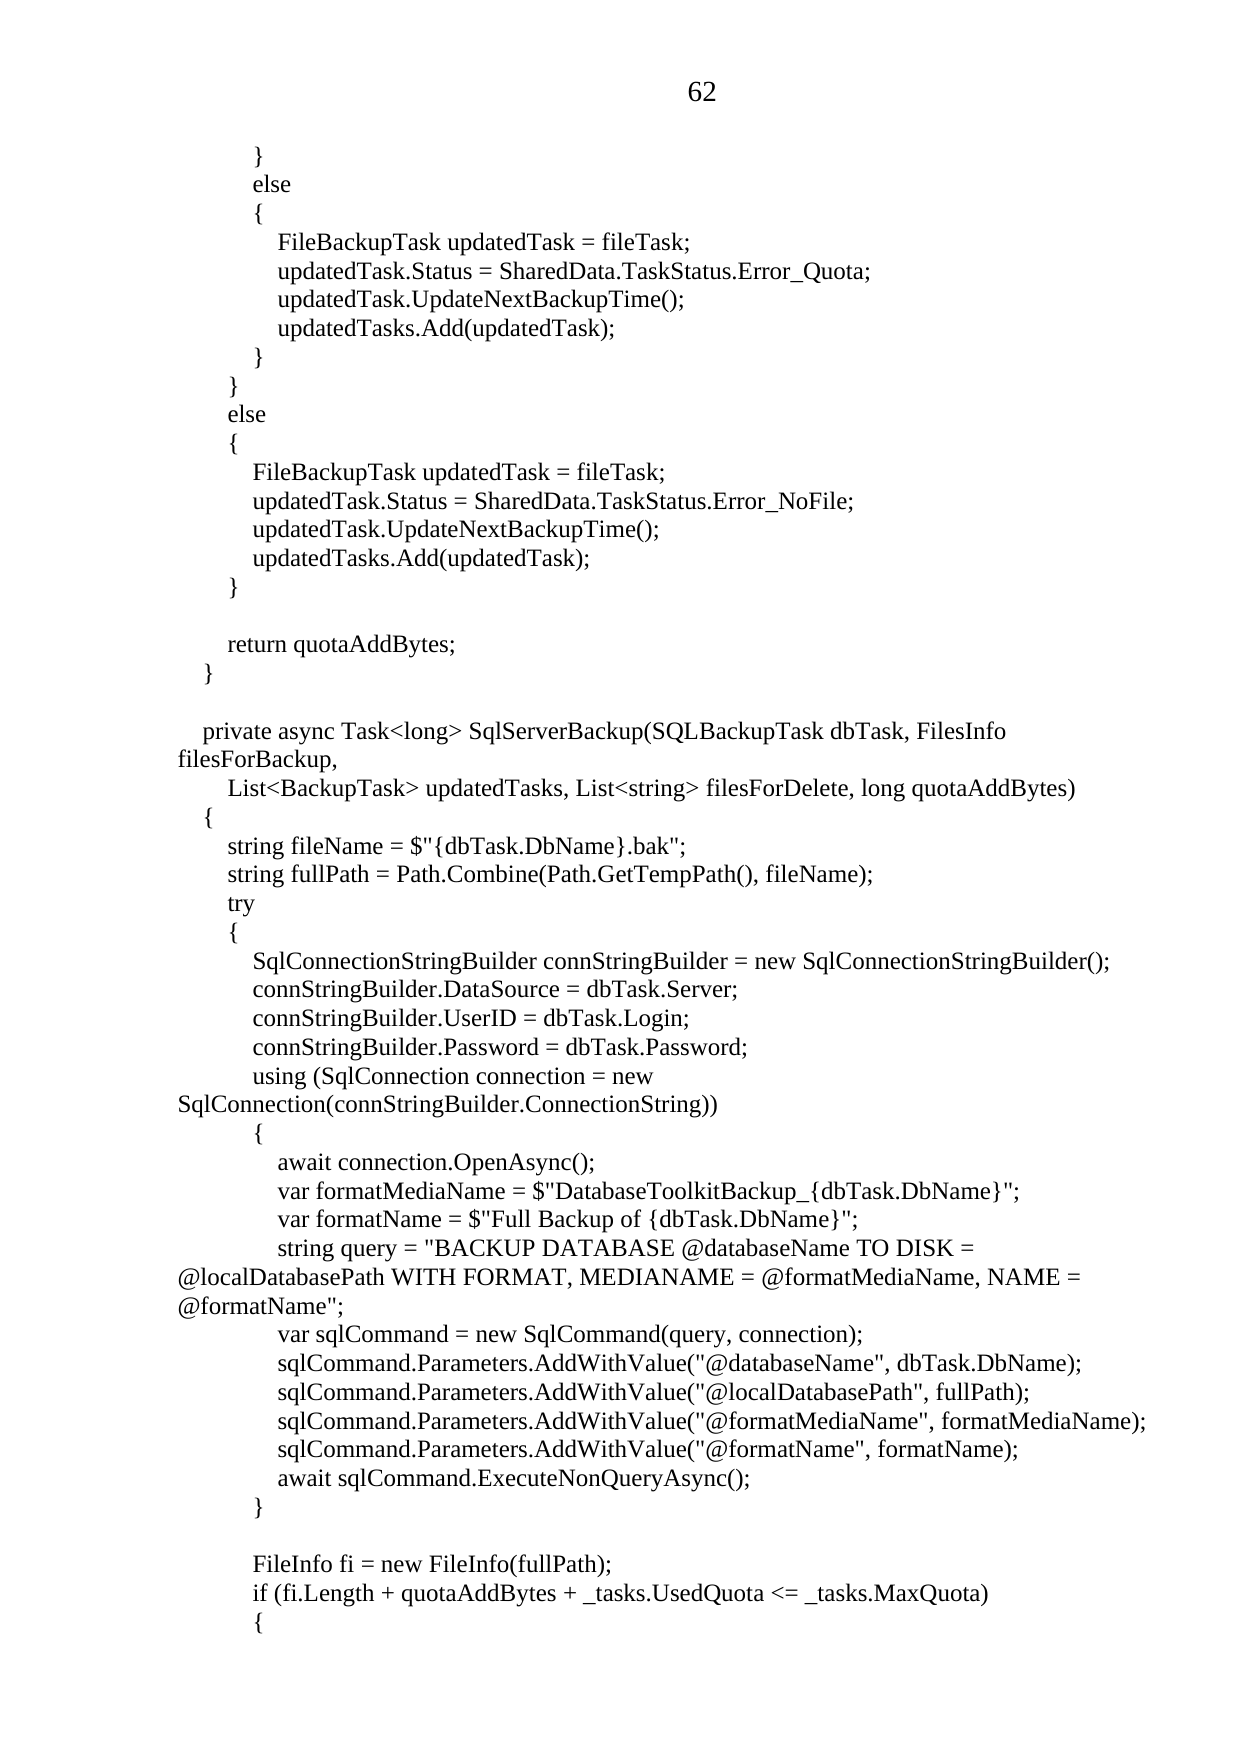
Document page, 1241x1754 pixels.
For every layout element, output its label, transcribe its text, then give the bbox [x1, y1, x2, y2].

text return quotaAddBytes; [177, 629, 1152, 658]
text } [177, 1492, 1152, 1521]
text using (SqlConnection connection = new SqlConnection(connStringBuilder.ConnectionString)) [177, 1061, 1152, 1118]
text updatedTasks.Add(updatedTask); [177, 543, 1152, 572]
text try [177, 888, 1152, 917]
text { [177, 917, 1152, 946]
text sqlCommand.Parameters.AddWithValue("@localDatabasePath", fullPath); [177, 1377, 1152, 1406]
text sqlCommand.Parameters.AddWithValue("@formatMediaName", formatMediaName); [177, 1406, 1152, 1434]
text string fileName = $"{dbTask.DbName}.bak"; [177, 831, 1152, 859]
text connStringBuilder.UserID = dbTask.Login; [177, 1003, 1152, 1032]
text var formatMediaName = $"DatabaseToolkitBackup_{dbTask.DbName}"; [177, 1176, 1152, 1204]
text private async Task<long> SqlServerBackup(SQLBackupTask dbTask, FilesInfo filesForBackup, [177, 716, 1152, 773]
text sqlCommand.Parameters.AddWithValue("@formatName", formatName); [177, 1434, 1152, 1463]
text FileInfo fi = new FileInfo(fullPath); [177, 1549, 1152, 1578]
text { [177, 198, 1152, 227]
text else [177, 399, 1152, 428]
text List<BackupTask> updatedTasks, List<string> filesForDelete, long quotaAddBytes) [177, 773, 1152, 802]
text var sqlCommand = new SqlCommand(query, connection); [177, 1319, 1152, 1348]
text } [177, 658, 1152, 687]
text } [177, 342, 1152, 371]
text FileBackupTask updatedTask = fileTask; [177, 457, 1152, 486]
text connStringBuilder.Password = dbTask.Password; [177, 1032, 1152, 1061]
text } [177, 572, 1152, 601]
text string query = "BACKUP DATABASE @databaseName TO DISK = @localDatabasePath WITH FORMAT, MEDIANAME = @formatMediaName, NAME = @formatName"; [177, 1233, 1152, 1319]
text updatedTask.Status = SharedData.TaskStatus.Error_Quota; [177, 256, 1152, 284]
text string fullPath = Path.Combine(Path.GetTempPath(), fileName); [177, 859, 1152, 888]
text { [177, 1607, 1152, 1636]
text updatedTasks.Add(updatedTask); [177, 313, 1152, 342]
text { [177, 1118, 1152, 1147]
text { [177, 802, 1152, 831]
text sqlCommand.Parameters.AddWithValue("@databaseName", dbTask.DbName); [177, 1348, 1152, 1377]
text if (fi.Length + quotaAddBytes + _tasks.UsedQuota <= _tasks.MaxQuota) [177, 1578, 1152, 1607]
text FileBackupTask updatedTask = fileTask; [177, 227, 1152, 256]
text updatedTask.UpdateNextBackupTime(); [177, 284, 1152, 313]
text { [177, 428, 1152, 457]
text connStringBuilder.DataSource = dbTask.Server; [177, 974, 1152, 1003]
text await connection.OpenAsync(); [177, 1147, 1152, 1176]
text var formatName = $"Full Backup of {dbTask.DbName}"; [177, 1204, 1152, 1233]
text updatedTask.Status = SharedData.TaskStatus.Error_NoFile; [177, 486, 1152, 514]
text updatedTask.UpdateNextBackupTime(); [177, 514, 1152, 543]
text } [177, 371, 1152, 399]
text else [177, 169, 1152, 198]
text SqlConnectionStringBuilder connStringBuilder = new SqlConnectionStringBuilder(); [177, 946, 1152, 974]
text } [177, 141, 1152, 169]
text await sqlCommand.ExecuteNonQueryAsync(); [177, 1463, 1152, 1492]
